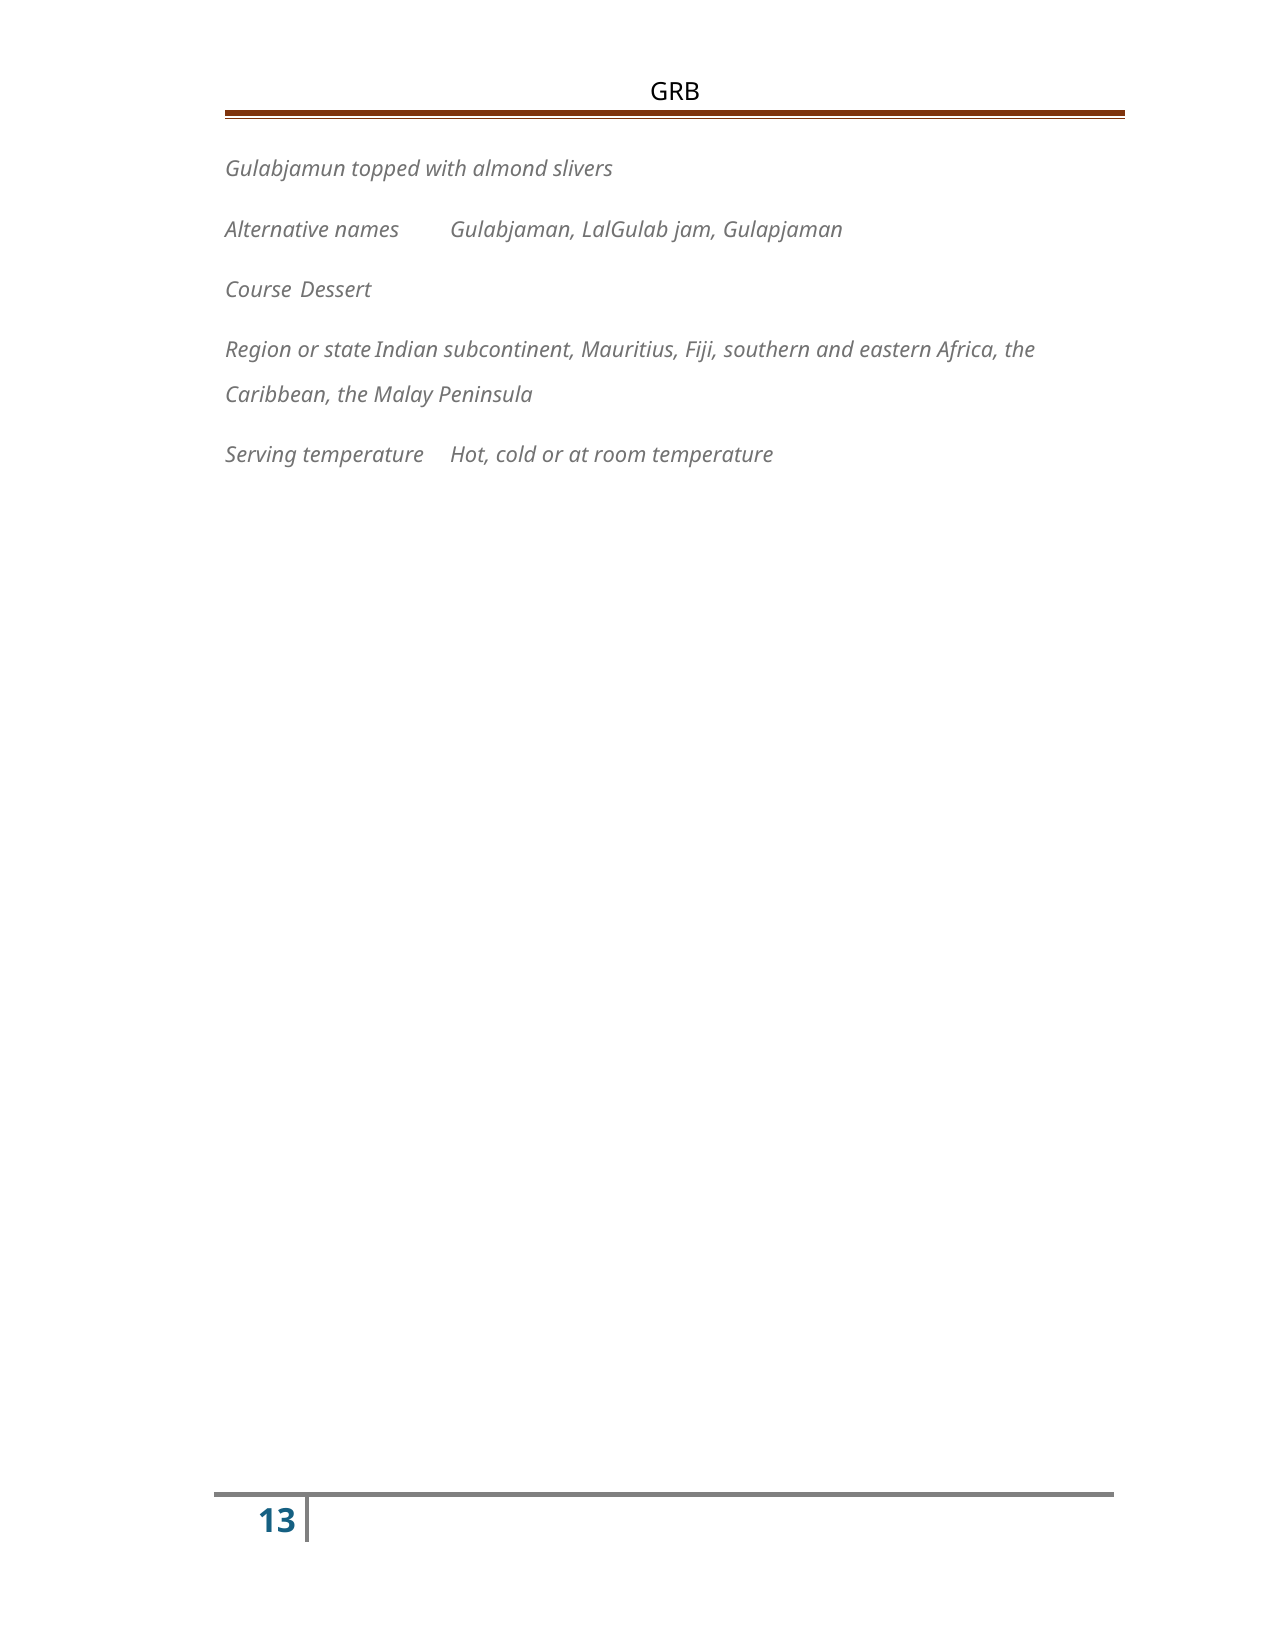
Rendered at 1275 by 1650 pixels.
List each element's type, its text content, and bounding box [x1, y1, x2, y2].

text Course Dessert [225, 274, 1125, 304]
text Region or state Indian subcontinent, Mauritius, Fiji, southern and eastern Africa, the Caribbean, the Malay Peninsula [225, 334, 1125, 409]
text Alternative names Gulabjaman, LalGulab jam, Gulapjaman [225, 214, 1125, 243]
text Gulabjamun topped with almond slivers [225, 153, 1125, 183]
text Serving temperature Hot, cold or at room temperature [225, 439, 1125, 469]
